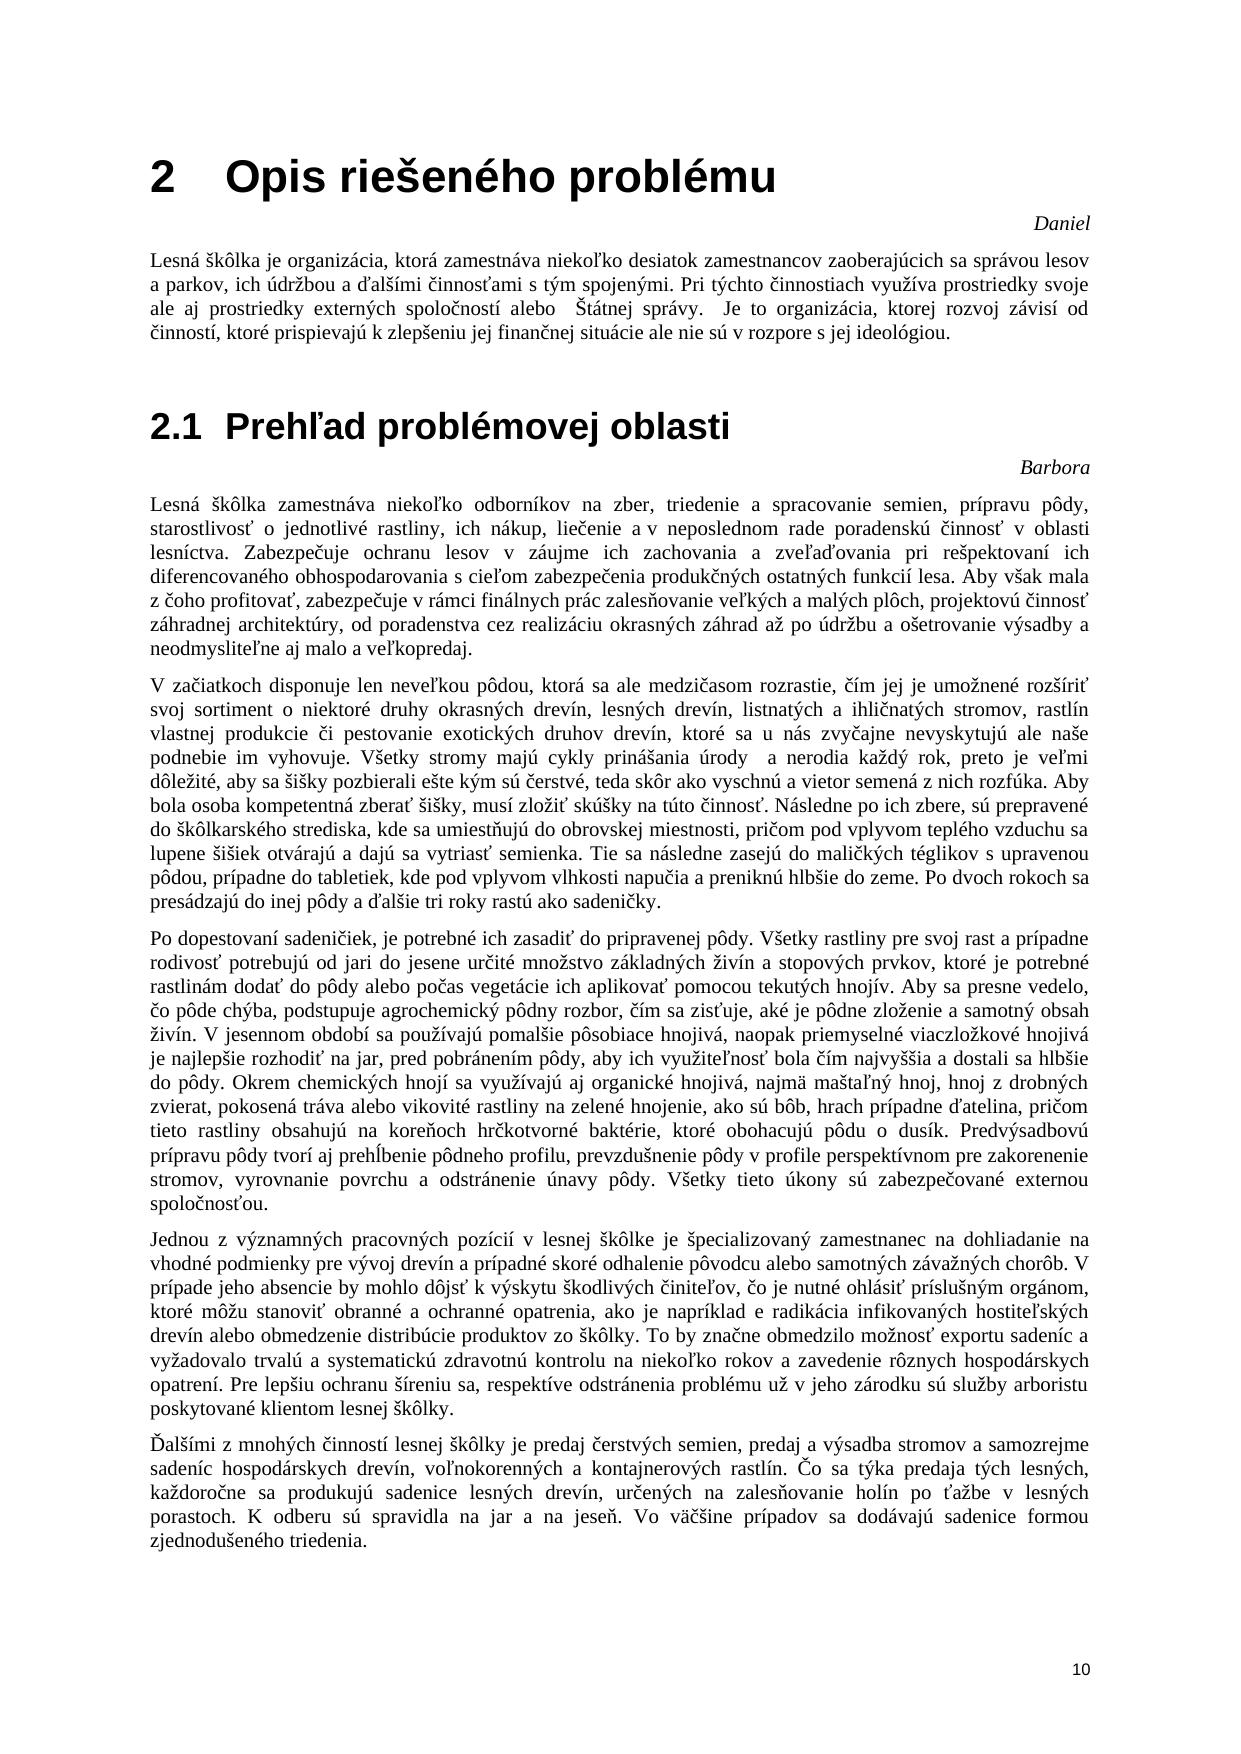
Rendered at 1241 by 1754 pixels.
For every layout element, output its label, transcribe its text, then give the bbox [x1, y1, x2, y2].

text Lesná škôlka je organizácia, ktorá zamestnáva niekoľko desiatok zamestnancov zaoberajúcich sa správou lesov a parkov, ich údržbou a ďalšími činnosťami s tým spojenými. Pri týchto činnostiach využíva prostriedky svoje ale aj prostriedky externých spoločností alebo Štátnej správy. Je to organizácia, ktorej rozvoj závisí od činností, ktoré prispievajú k zlepšeniu jej finančnej situácie ale nie sú v rozpore s jej ideológiou. [150, 248, 1090, 344]
text V začiatkoch disponuje len neveľkou pôdou, ktorá sa ale medzičasom rozrastie, čím jej je umožnené rozšíriť svoj sortiment o niektoré druhy okrasných drevín, lesných drevín, listnatých a ihličnatých stromov, rastlín vlastnej produkcie či pestovanie exotických druhov drevín, ktoré sa u nás zvyčajne nevyskytujú ale naše podnebie im vyhovuje. Všetky stromy majú cykly prinášania úrody a nerodia každý rok, preto je veľmi dôležité, aby sa šišky pozbierali ešte kým sú čerstvé, teda skôr ako vyschnú a vietor semená z nich rozfúka. Aby bola osoba kompetentná zberať šišky, musí zložiť skúšky na túto činnosť. Následne po ich zbere, sú prepravené do škôlkarského strediska, kde sa umiestňujú do obrovskej miestnosti, pričom pod vplyvom teplého vzduchu sa lupene šišiek otvárajú a dajú sa vytriasť semienka. Tie sa následne zasejú do maličkých téglikov s upravenou pôdou, prípadne do tabletiek, kde pod vplyvom vlhkosti napučia a preniknú hlbšie do zeme. Po dvoch rokoch sa presádzajú do inej pôdy a ďalšie tri roky rastú ako sadeničky. [150, 673, 1090, 913]
subtitle Prehľad problémovej oblasti [150, 404, 1090, 447]
text Po dopestovaní sadeničiek, je potrebné ich zasadiť do pripravenej pôdy. Všetky rastliny pre svoj rast a prípadne rodivosť potrebujú od jari do jesene určité množstvo základných živín a stopových prvkov, ktoré je potrebné rastlinám dodať do pôdy alebo počas vegetácie ich aplikovať pomocou tekutých hnojív. Aby sa presne vedelo, čo pôde chýba, podstupuje agrochemický pôdny rozbor, čím sa zisťuje, aké je pôdne zloženie a samotný obsah živín. V jesennom období sa používajú pomalšie pôsobiace hnojivá, naopak priemyselné viaczložkové hnojivá je najlepšie rozhodiť na jar, pred pobránením pôdy, aby ich využiteľnosť bola čím najvyššia a dostali sa hlbšie do pôdy. Okrem chemických hnojí sa využívajú aj organické hnojivá, najmä maštaľný hnoj, hnoj z drobných zvierat, pokosená tráva alebo vikovité rastliny na zelené hnojenie, ako sú bôb, hrach prípadne ďatelina, pričom tieto rastliny obsahujú na koreňoch hrčkotvorné baktérie, ktoré obohacujú pôdu o dusík. Predvýsadbovú prípravu pôdy tvorí aj prehĺbenie pôdneho profilu, prevzdušnenie pôdy v profile perspektívnom pre zakorenenie stromov, vyrovnanie povrchu a odstránenie únavy pôdy. Všetky tieto úkony sú zabezpečované externou spoločnosťou. [150, 926, 1090, 1215]
text Lesná škôlka zamestnáva niekoľko odborníkov na zber, triedenie a spracovanie semien, prípravu pôdy, starostlivosť o jednotlivé rastliny, ich nákup, liečenie a v neposlednom rade poradenskú činnosť v oblasti lesníctva. Zabezpečuje ochranu lesov v záujme ich zachovania a zveľaďovania pri rešpektovaní ich diferencovaného obhospodarovania s cieľom zabezpečenia produkčných ostatných funkcií lesa. Aby však mala z čoho profitovať, zabezpečuje v rámci finálnych prác zalesňovanie veľkých a malých plôch, projektovú činnosť záhradnej architektúry, od poradenstva cez realizáciu okrasných záhrad až po údržbu a ošetrovanie výsadby a neodmysliteľne aj malo a veľkopredaj. [150, 492, 1090, 660]
subtitle Opis riešeného problému [150, 150, 1090, 203]
text Jednou z významných pracovných pozícií v lesnej škôlke je špecializovaný zamestnanec na dohliadanie na vhodné podmienky pre vývoj drevín a prípadné skoré odhalenie pôvodcu alebo samotných závažných chorôb. V prípade jeho absencie by mohlo dôjsť k výskytu škodlivých činiteľov, čo je nutné ohlásiť príslušným orgánom, ktoré môžu stanoviť obranné a ochranné opatrenia, ako je napríklad e radikácia infikovaných hostiteľských drevín alebo obmedzenie distribúcie produktov zo škôlky. To by značne obmedzilo možnosť exportu sadeníc a vyžadovalo trvalú a systematickú zdravotnú kontrolu na niekoľko rokov a zavedenie rôznych hospodárskych opatrení. Pre lepšiu ochranu šíreniu sa, respektíve odstránenia problému už v jeho zárodku sú služby arboristu poskytované klientom lesnej škôlky. [150, 1227, 1090, 1420]
text Ďalšími z mnohých činností lesnej škôlky je predaj čerstvých semien, predaj a výsadba stromov a samozrejme sadeníc hospodárskych drevín, voľnokorenných a kontajnerových rastlín. Čo sa týka predaja tých lesných, každoročne sa produkujú sadenice lesných drevín, určených na zalesňovanie holín po ťažbe v lesných porastoch. K odberu sú spravidla na jar a na jeseň. Vo väčšine prípadov sa dodávajú sadenice formou zjednodušeného triedenia. [150, 1432, 1090, 1552]
text Daniel [150, 211, 1090, 235]
text Barbora [150, 455, 1090, 479]
